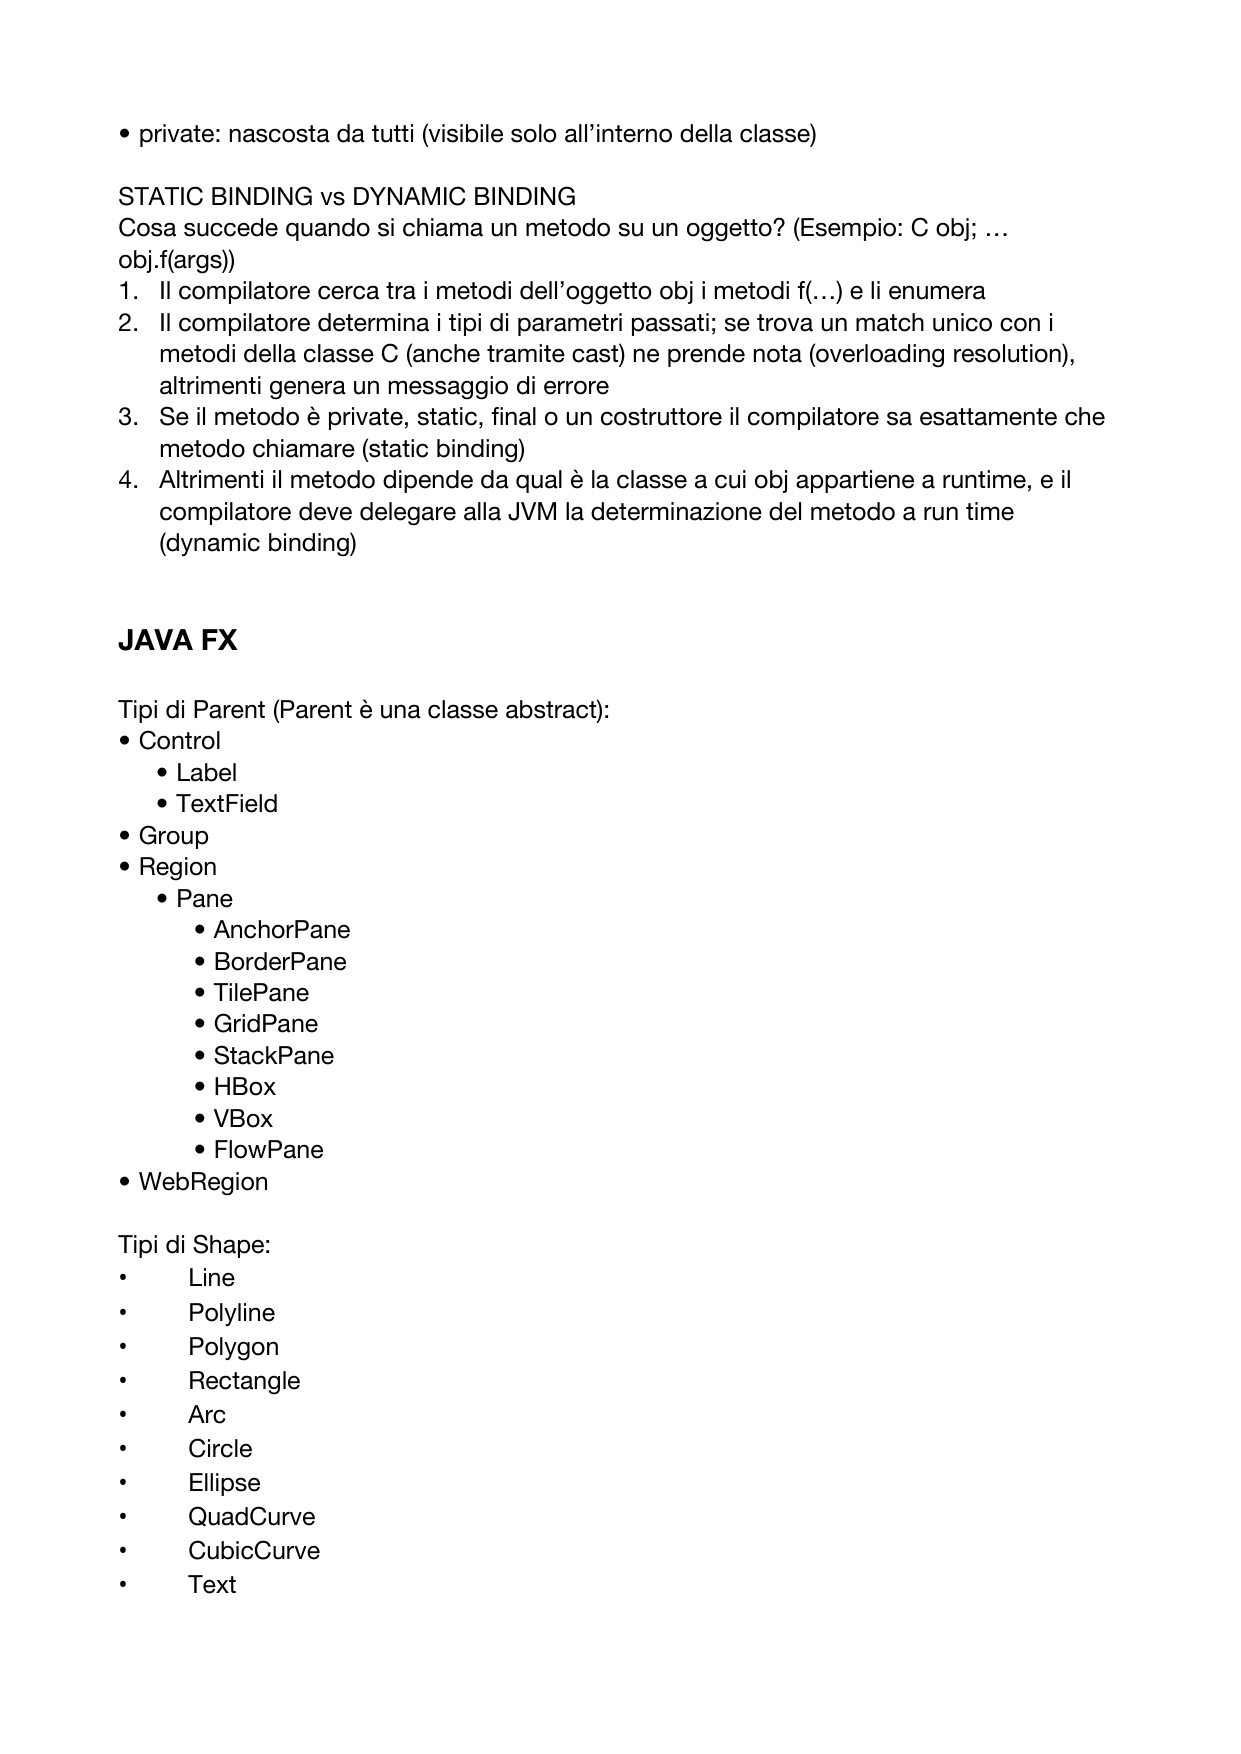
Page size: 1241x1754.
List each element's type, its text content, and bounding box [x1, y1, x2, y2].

list FlowPane [193, 1134, 1122, 1166]
list TextField [156, 788, 1122, 820]
list Group [118, 820, 1122, 851]
list Circle [118, 1430, 1122, 1464]
text Tipi di Shape: [118, 1229, 1122, 1260]
list Polygon [118, 1328, 1122, 1362]
list Altrimenti il metodo dipende da qual è la classe a cui obj appartiene a runtime, e il compilatore deve delegare alla JVM la determinazione del metodo a run time (dynamic binding) [118, 464, 1122, 558]
list Region [118, 851, 1122, 883]
list Il compilatore cerca tra i metodi dell’oggetto obj i metodi f(…) e li enumera [118, 275, 1122, 307]
list CubicCurve [118, 1533, 1122, 1567]
list Arc [118, 1396, 1122, 1430]
list QuadCurve [118, 1498, 1122, 1533]
list Se il metodo è private, static, final o un costruttore il compilatore sa esattamente che metodo chiamare (static binding) [118, 401, 1122, 464]
list AnchorPane [193, 914, 1122, 946]
list WebRegion [118, 1166, 1122, 1197]
list Il compilatore determina i tipi di parametri passati; se trova un match unico con i metodi della classe C (anche tramite cast) ne prende nota (overloading resolution), altrimenti genera un messaggio di errore [118, 307, 1122, 401]
list private: nascosta da tutti (visibile solo all’interno della classe) [118, 118, 1122, 149]
list Text [118, 1567, 1122, 1601]
text JAVA FX [118, 621, 1122, 658]
list BorderPane [193, 946, 1122, 977]
list TilePane [193, 977, 1122, 1008]
list Polyline [118, 1294, 1122, 1328]
list Pane [156, 883, 1122, 914]
list Ellipse [118, 1464, 1122, 1498]
list StackPane [193, 1040, 1122, 1071]
text STATIC BINDING vs DYNAMIC BINDING [118, 181, 1122, 212]
list Control [118, 725, 1122, 757]
list GridPane [193, 1008, 1122, 1040]
list HBox [193, 1071, 1122, 1103]
text Tipi di Parent (Parent è una classe abstract): [118, 694, 1122, 725]
text Cosa succede quando si chiama un metodo su un oggetto? (Esempio: C obj; … obj.f(args)) [118, 212, 1122, 275]
list Label [156, 757, 1122, 788]
list Line [118, 1260, 1122, 1294]
list VBox [193, 1103, 1122, 1134]
list Rectangle [118, 1362, 1122, 1396]
